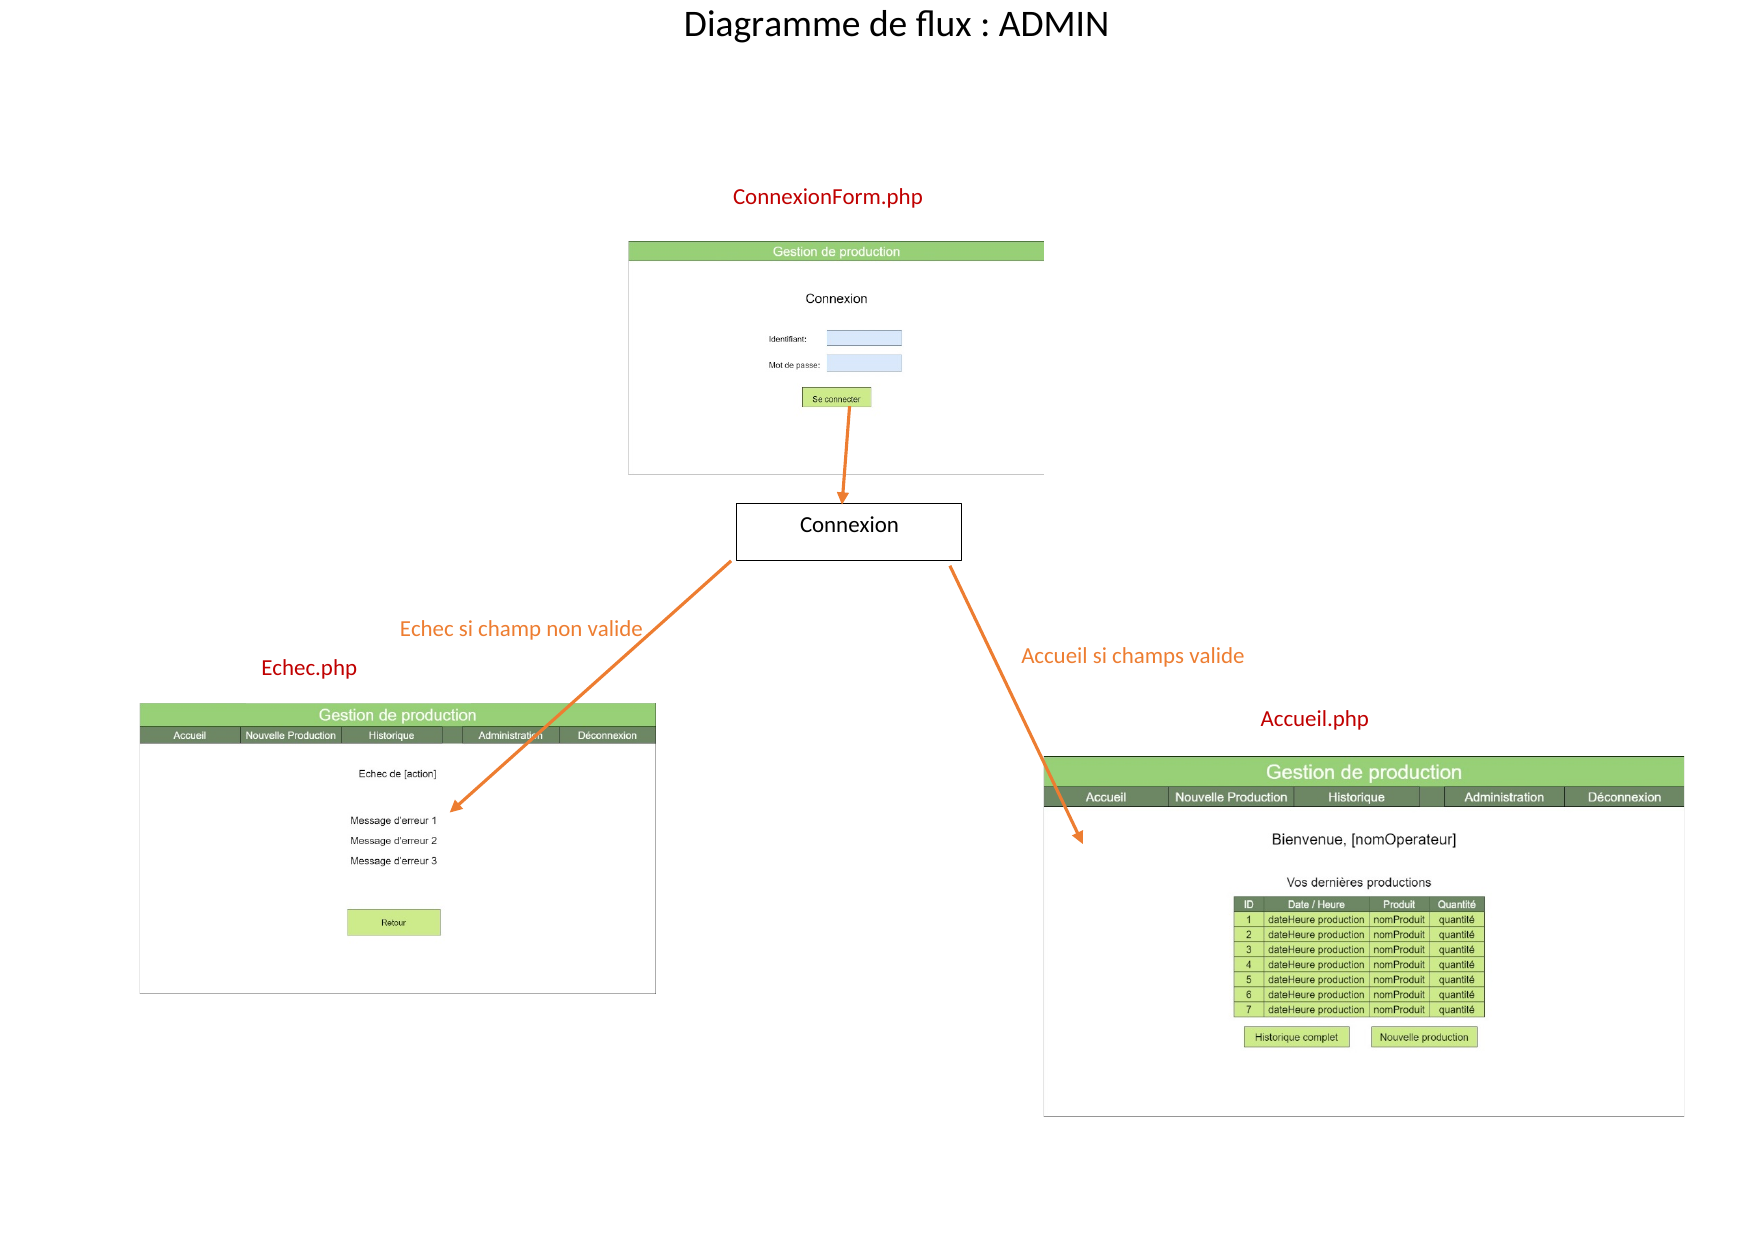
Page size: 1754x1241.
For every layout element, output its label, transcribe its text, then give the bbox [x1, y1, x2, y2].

picture [139, 703, 656, 994]
text Diagramme de flux : ADMIN [187, 0, 1606, 46]
picture [1043, 756, 1685, 1117]
picture [628, 241, 1044, 475]
